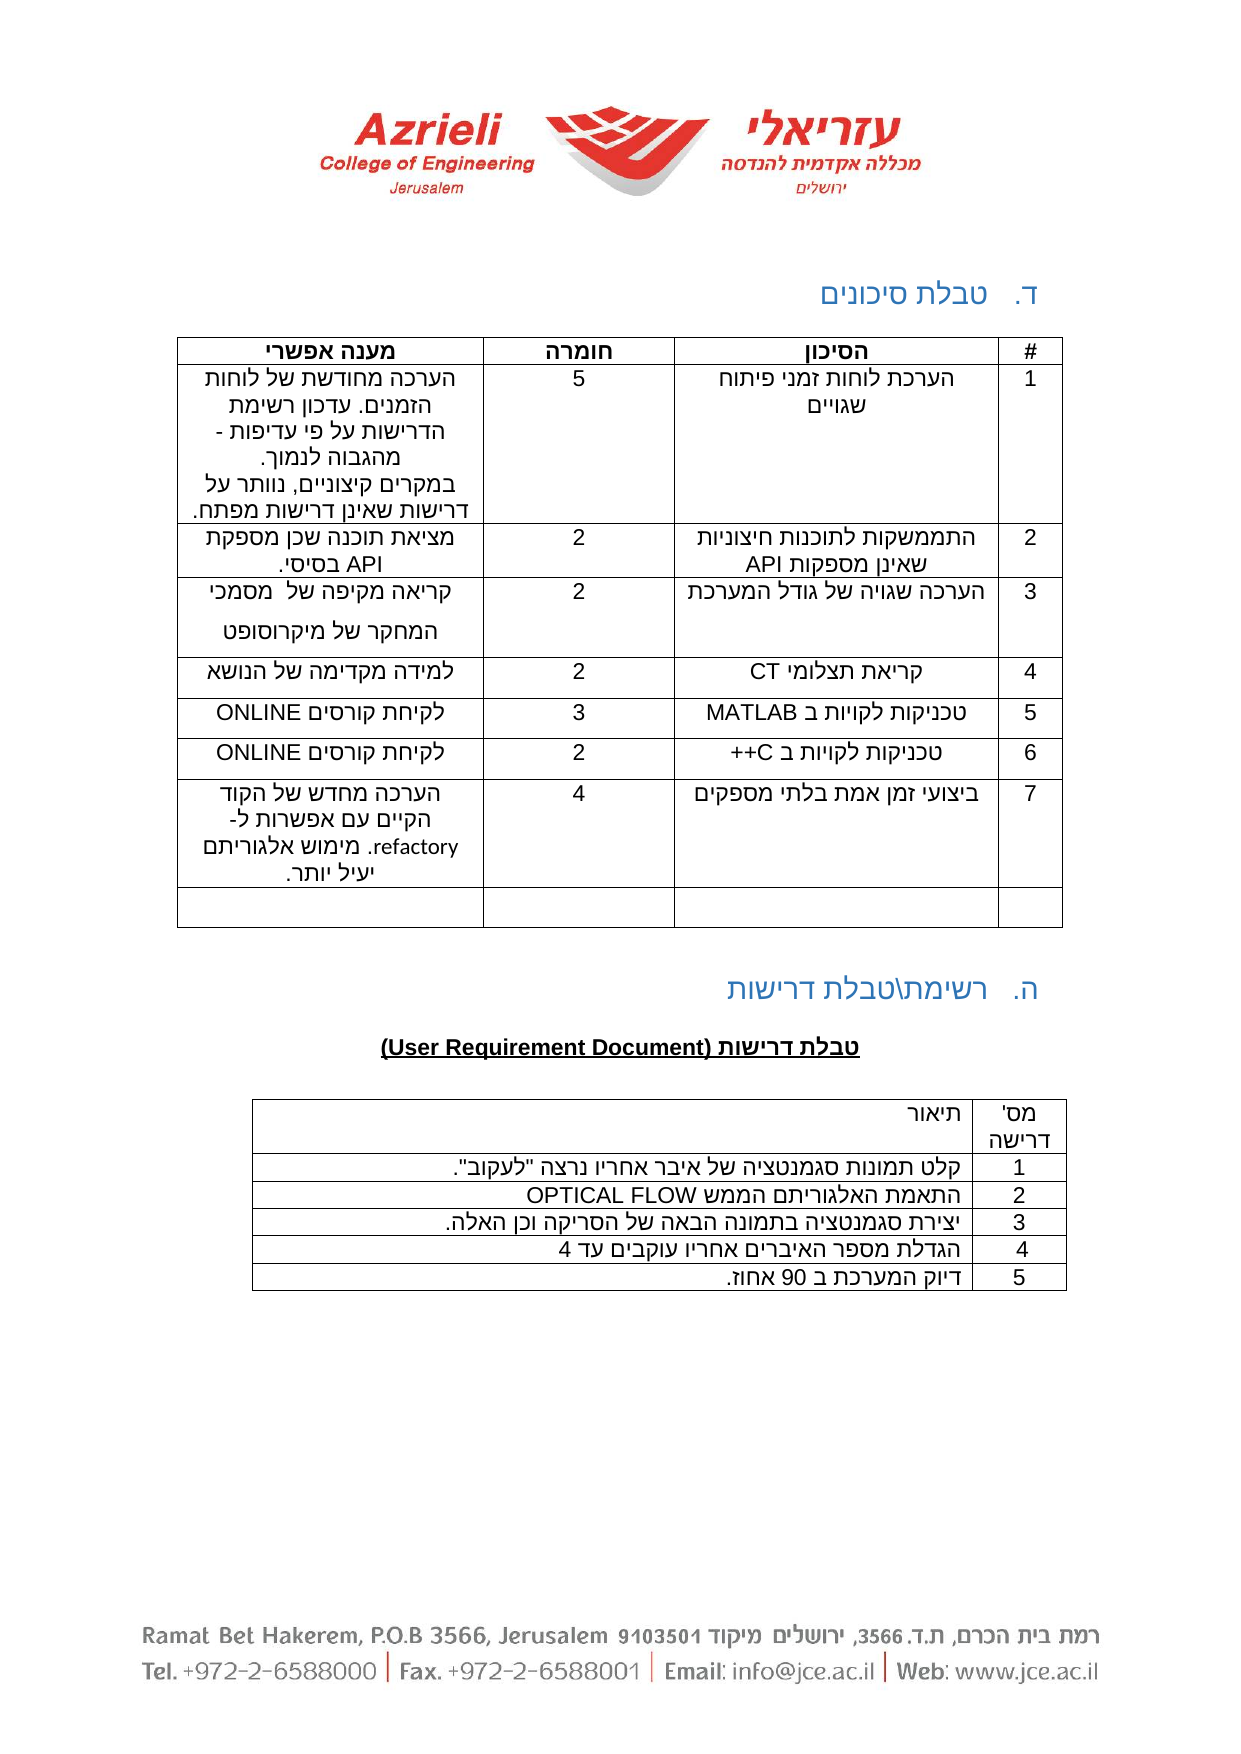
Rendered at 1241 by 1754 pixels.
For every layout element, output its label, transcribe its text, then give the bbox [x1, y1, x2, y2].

table_header מס' דרישה [973, 1100, 1066, 1153]
table_cell הערכה שגויה של גודל המערכת [675, 578, 998, 657]
table_cell התממשקות לתוכנות חיצוניות שאינן מספקות API [675, 524, 998, 577]
table_cell טכניקות לקויות ב MATLAB [675, 699, 998, 738]
table_cell 4 [973, 1236, 1066, 1263]
table_cell 4 [999, 658, 1062, 698]
table_cell 2 [484, 524, 674, 577]
table_cell הערכת לוחות זמני פיתוח שגויים [675, 365, 998, 523]
table_cell הערכה מחודשת של לוחות הזמנים. עדכון רשימת הדרישות על פי עדיפות - מהגבוה לנמוך. במקרים קיצוניים, נוותר על דרישות שאינן דרישות מפתח. [178, 365, 483, 523]
table_cell הגדלת מספר האיברים אחריו עוקבים עד 4 [253, 1236, 972, 1263]
table_cell יצירת סגמנטציה בתמונה הבאה של הסריקה וכן האלה. [253, 1209, 972, 1235]
table_cell 2 [484, 739, 674, 779]
table_cell 2 [973, 1182, 1066, 1208]
table_header תיאור [253, 1100, 972, 1153]
text טבלת דרישות (User Requirement Document) [177, 1033, 1063, 1060]
table_cell קריאת תצלומי CT [675, 658, 998, 698]
table_cell [484, 888, 674, 927]
table_cell [675, 888, 998, 927]
picture [107, 1605, 1133, 1714]
table_cell 7 [999, 780, 1062, 887]
subtitle רשימת\טבלת דרישות [177, 972, 1026, 1006]
table_cell 3 [999, 578, 1062, 657]
table_header מענה אפשרי [178, 338, 483, 364]
table_cell הערכה מחדש של הקוד הקיים עם אפשרות ל-refactory. מימוש אלגוריתם יעיל יותר. [178, 780, 483, 887]
table_cell 4 [484, 780, 674, 887]
table_cell 5 [484, 365, 674, 523]
table_cell [178, 888, 483, 927]
table_cell 1 [973, 1154, 1066, 1181]
table_cell 3 [484, 699, 674, 738]
table_cell דיוק המערכת ב 90 אחוז. [253, 1264, 972, 1290]
table_header חומרה [484, 338, 674, 364]
table_cell 5 [973, 1264, 1066, 1290]
subtitle טבלת סיכונים [177, 277, 1026, 310]
table_header הסיכון [675, 338, 998, 364]
table_cell [999, 888, 1062, 927]
table_cell 2 [484, 578, 674, 657]
table_cell 2 [484, 658, 674, 698]
table_cell 1 [999, 365, 1062, 523]
table_cell לקיחת קורסים ONLINE [178, 739, 483, 779]
table_cell 3 [973, 1209, 1066, 1235]
table_cell לקיחת קורסים ONLINE [178, 699, 483, 738]
picture [42, 44, 1199, 221]
table_cell 6 [999, 739, 1062, 779]
table_cell מציאת תוכנה שכן מספקת API בסיסי. [178, 524, 483, 577]
table_cell טכניקות לקויות ב C++ [675, 739, 998, 779]
table_cell 2 [999, 524, 1062, 577]
table_cell למידה מקדימה של הנושא [178, 658, 483, 698]
table_header # [999, 338, 1062, 364]
table_cell קלט תמונות סגמנטציה של איבר אחריו נרצה "לעקוב". [253, 1154, 972, 1181]
table_cell 5 [999, 699, 1062, 738]
table_cell התאמת האלגוריתם הממש OPTICAL FLOW [253, 1182, 972, 1208]
table_cell ביצועי זמן אמת בלתי מספקים [675, 780, 998, 887]
table_cell קריאה מקיפה של מסמכי המחקר של מיקרוסופט [178, 578, 483, 657]
